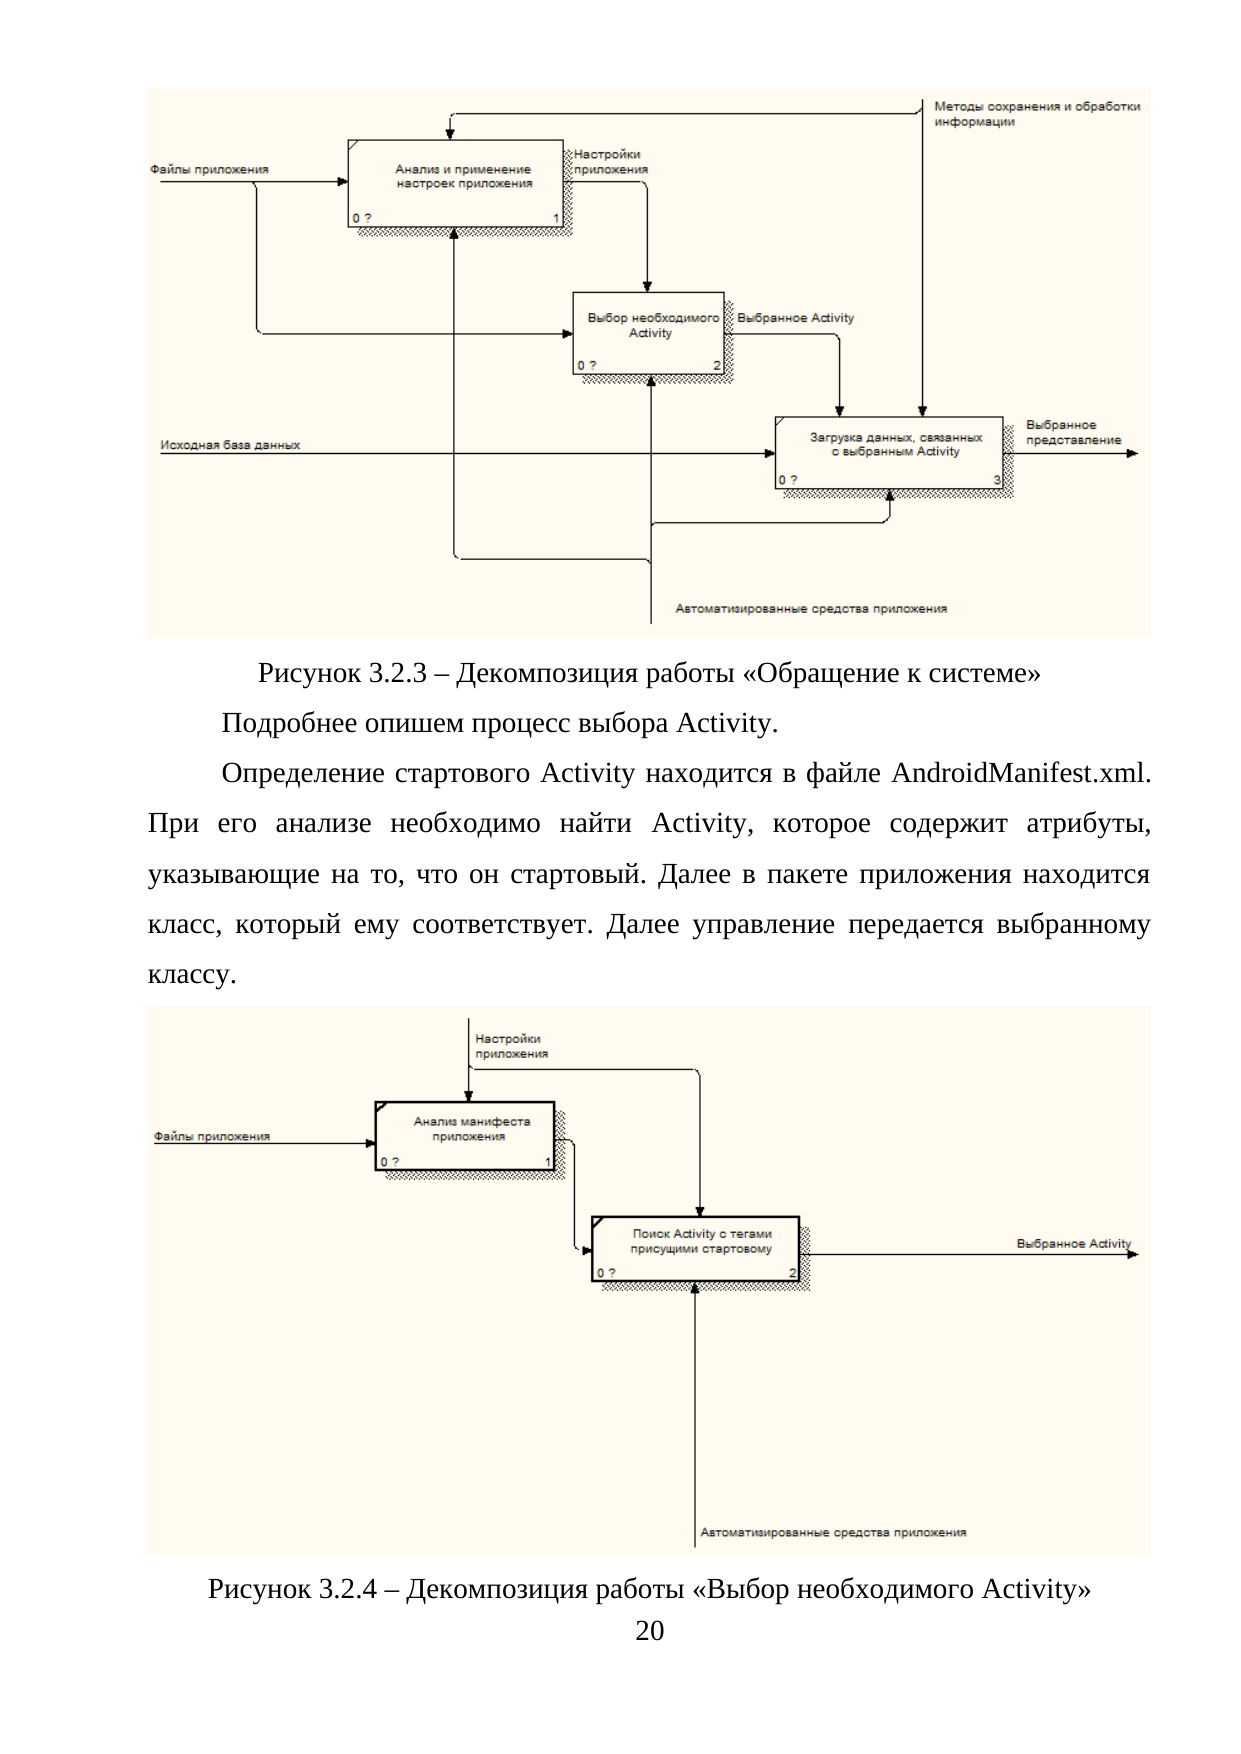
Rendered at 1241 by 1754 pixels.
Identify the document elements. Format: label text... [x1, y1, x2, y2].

text Рисунок 3.2.3 – Декомпозиция работы «Обращение к системе» [148, 655, 1152, 688]
text Рисунок 3.2.4 – Декомпозиция работы «Выбор необходимого Activity» [148, 1571, 1152, 1604]
picture [148, 88, 1152, 638]
text Определение стартового Activity находится в файле AndroidManifest.xml. При его анализе необходимо найти Activity, которое содержит атрибуты, указывающие на то, что он стартовый. Далее в пакете приложения находится класс, который ему соответствует. Далее управление передается выбранному классу. [148, 755, 1152, 990]
picture [147, 1006, 1151, 1555]
text Подробнее опишем процесс выбора Activity. [148, 705, 1152, 738]
